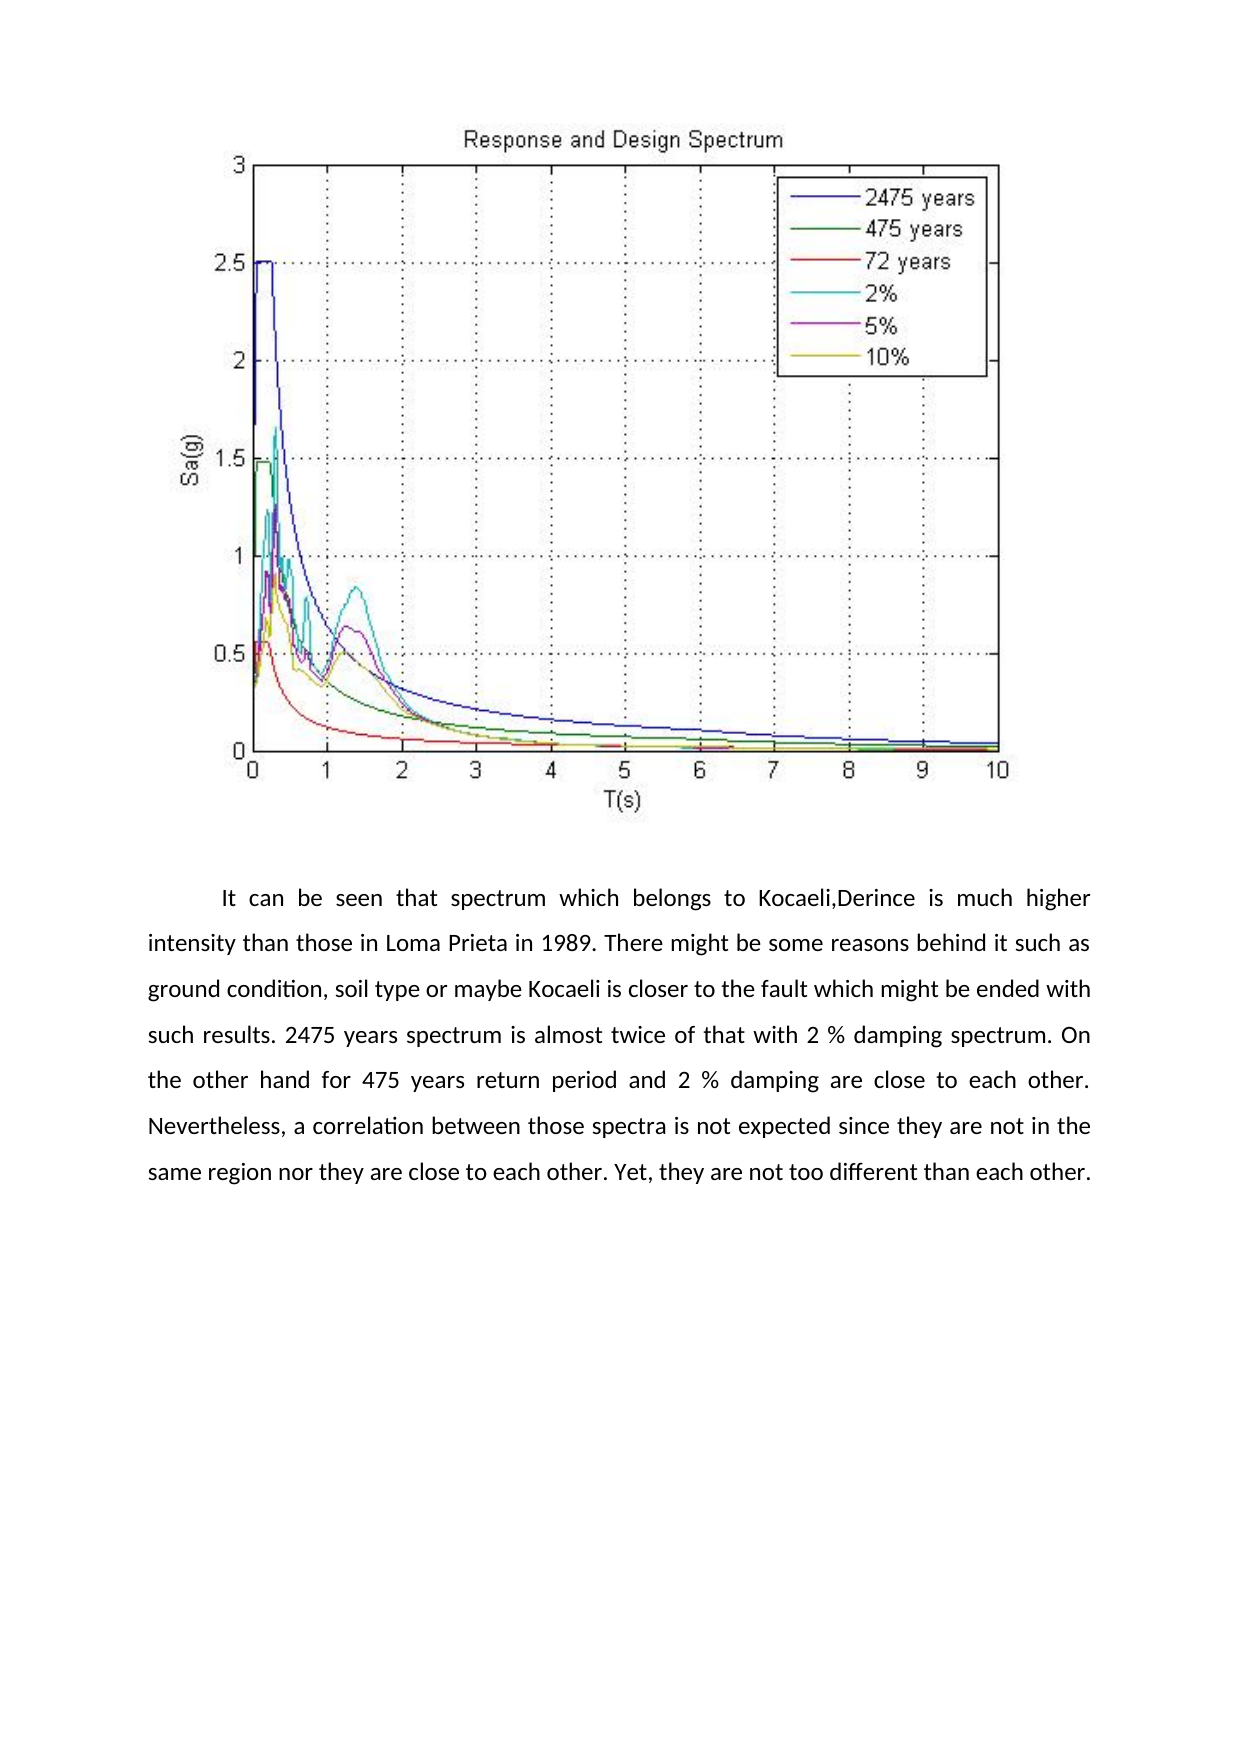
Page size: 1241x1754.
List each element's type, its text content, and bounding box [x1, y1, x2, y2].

text It can be seen that spectrum which belongs to Kocaeli,Derince is much higher intensity than those in Loma Prieta in 1989. There might be some reasons behind it such as ground condition, soil type or maybe Kocaeli is closer to the fault which might be ended with such results. 2475 years spectrum is almost twice of that with 2 % damping spectrum. On the other hand for 475 years return period and 2 % damping are close to each other. Nevertheless, a correlation between those spectra is not expected since they are not in the same region nor they are close to each other. Yet, they are not too different than each other. [148, 882, 1093, 1187]
picture [128, 111, 1089, 830]
